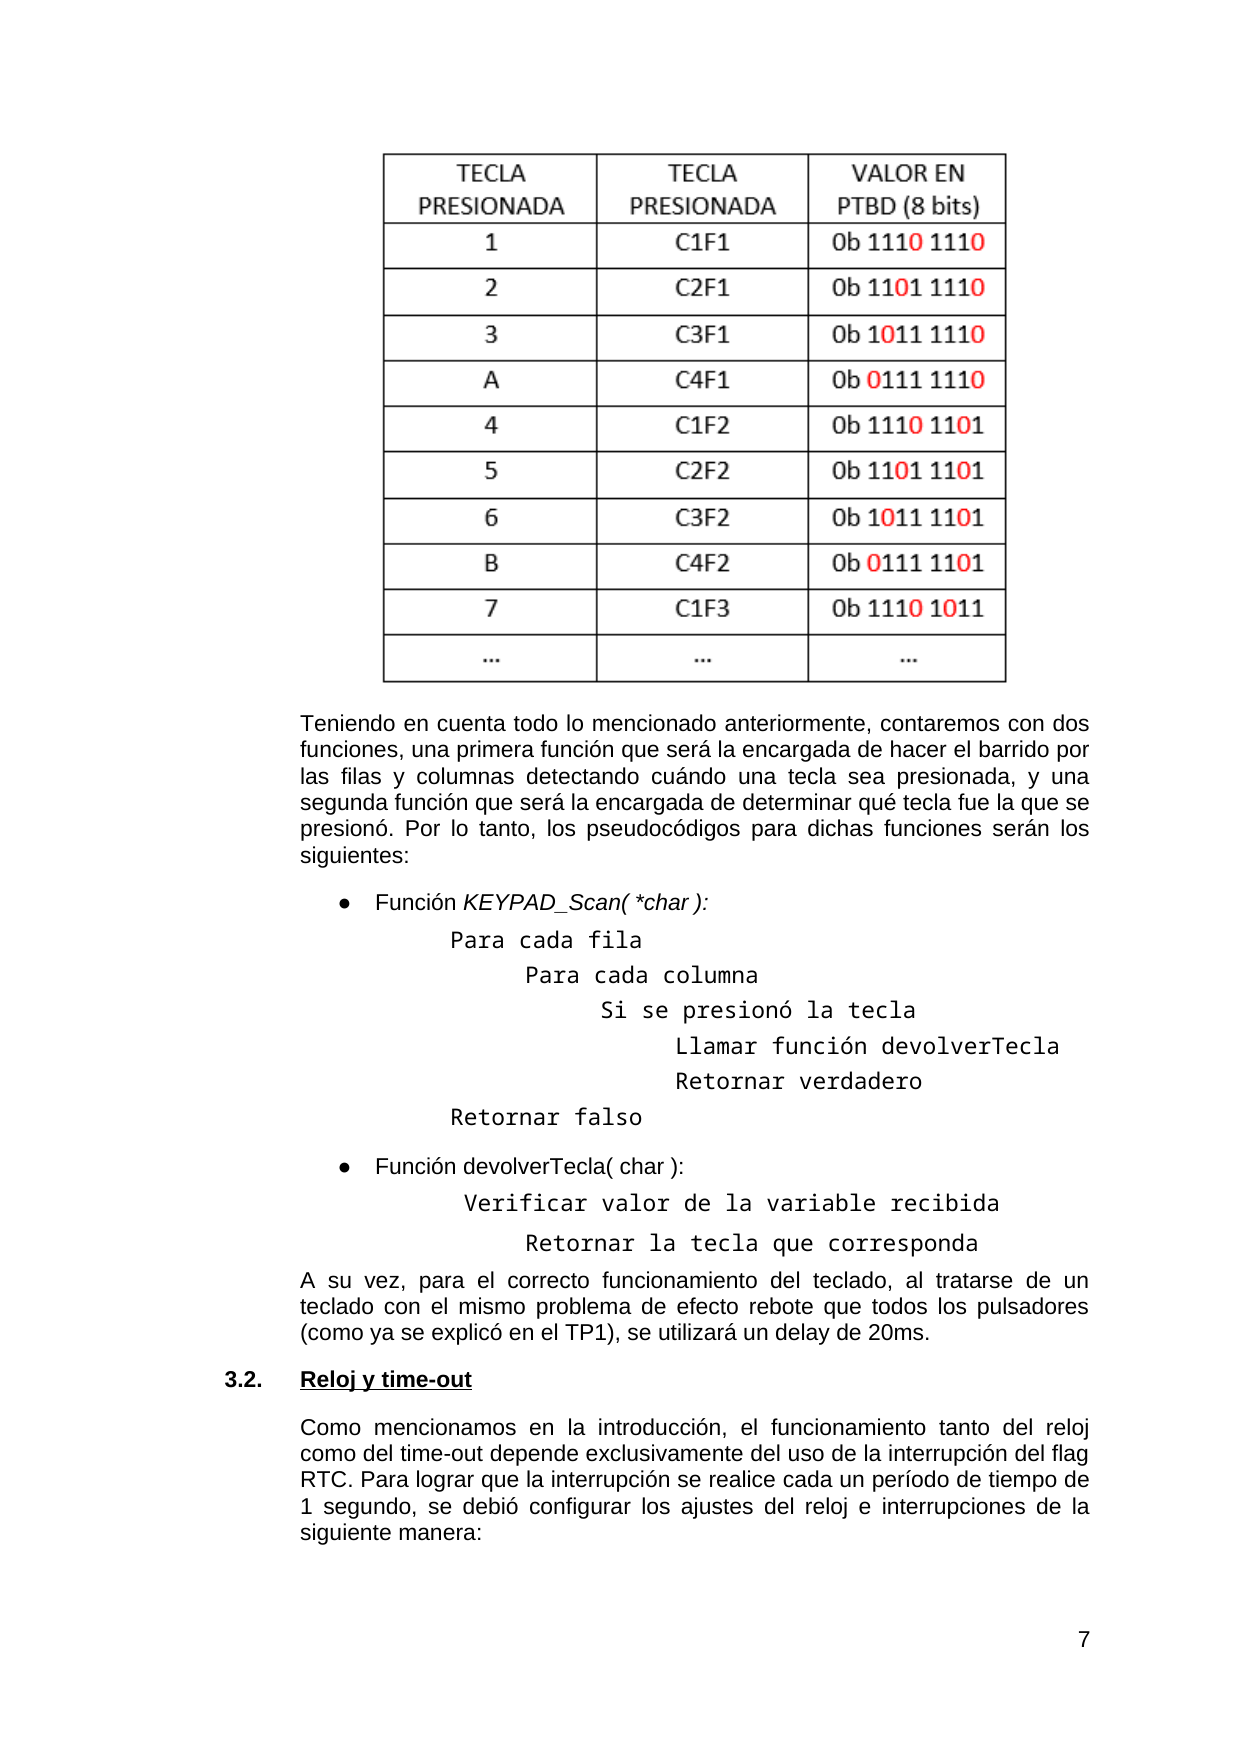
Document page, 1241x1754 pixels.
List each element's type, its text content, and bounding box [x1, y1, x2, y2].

text Para cada fila [450, 923, 1090, 955]
text Teniendo en cuenta todo lo mencionado anteriormente, contaremos con dos funciones, una primera función que será la encargada de hacer el barrido por las filas y columnas detectando cuándo una tecla sea presionada, y una segunda función que será la encargada de determinar qué tecla fue la que se presionó. Por lo tanto, los pseudocódigos para dichas funciones serán los siguientes: [300, 710, 1090, 868]
list Función devolverTecla( char ): [337, 1153, 1090, 1179]
text Llamar función devolverTecla [450, 1030, 1090, 1061]
text Para cada columna [450, 959, 1090, 990]
picture [377, 150, 1013, 689]
text Verificar valor de la variable recibida [450, 1187, 1090, 1219]
text A su vez, para el correcto funcionamiento del teclado, al tratarse de un teclado con el mismo problema de efecto rebote que todos los pulsadores (como ya se explicó en el TP1), se utilizará un delay de 20ms. [300, 1267, 1090, 1346]
text Retornar verdadero [450, 1065, 1090, 1096]
text Como mencionamos en la introducción, el funcionamiento tanto del reloj como del time-out depende exclusivamente del uso de la interrupción del flag RTC. Para lograr que la interrupción se realice cada un período de tiempo de 1 segundo, se debió configurar los ajustes del reloj e interrupciones de la siguiente manera: [300, 1414, 1090, 1545]
text Si se presionó la tecla [450, 994, 1090, 1026]
list Reloj y time-out [262, 1366, 1090, 1393]
list Función KEYPAD_Scan( *char ): [337, 889, 1090, 915]
text Retornar la tecla que corresponda [450, 1227, 1090, 1258]
text Retornar falso [450, 1101, 1090, 1132]
